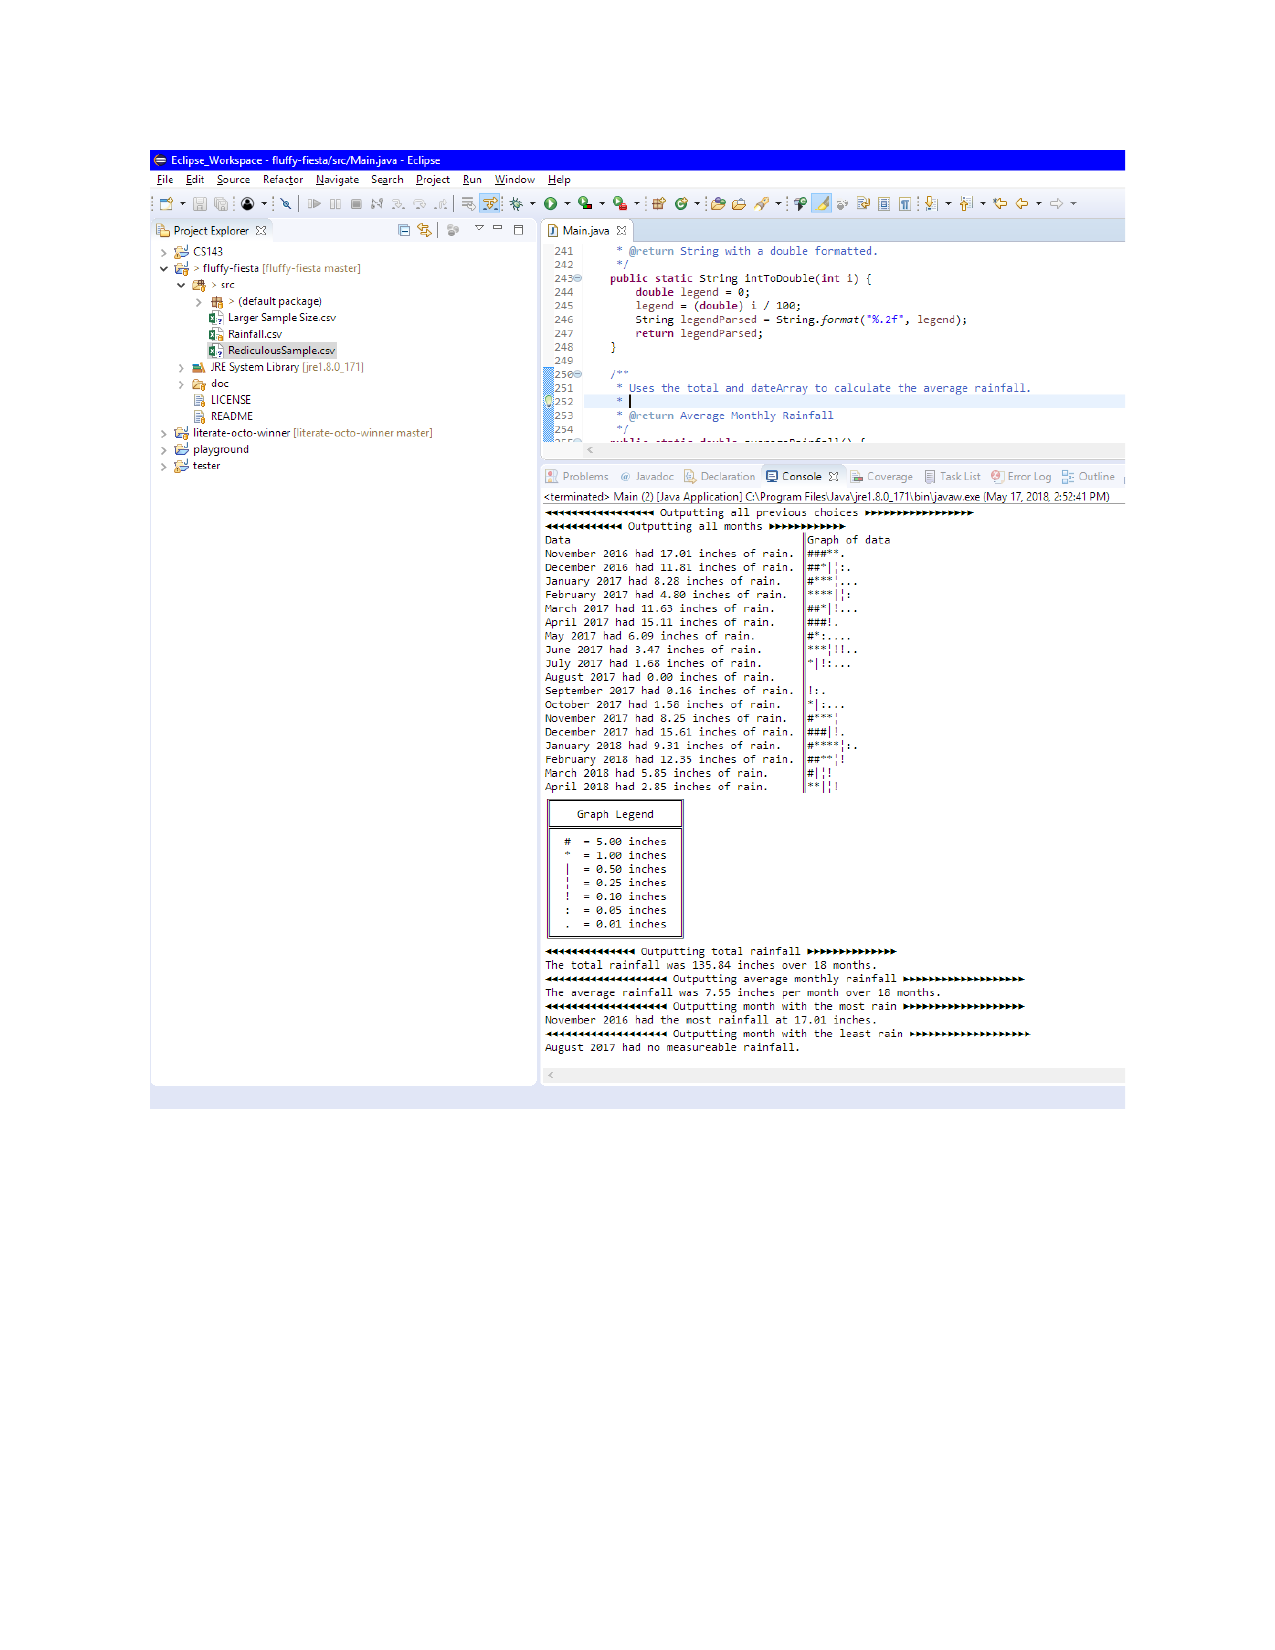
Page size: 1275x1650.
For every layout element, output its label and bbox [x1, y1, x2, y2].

picture [150, 150, 1125, 1109]
